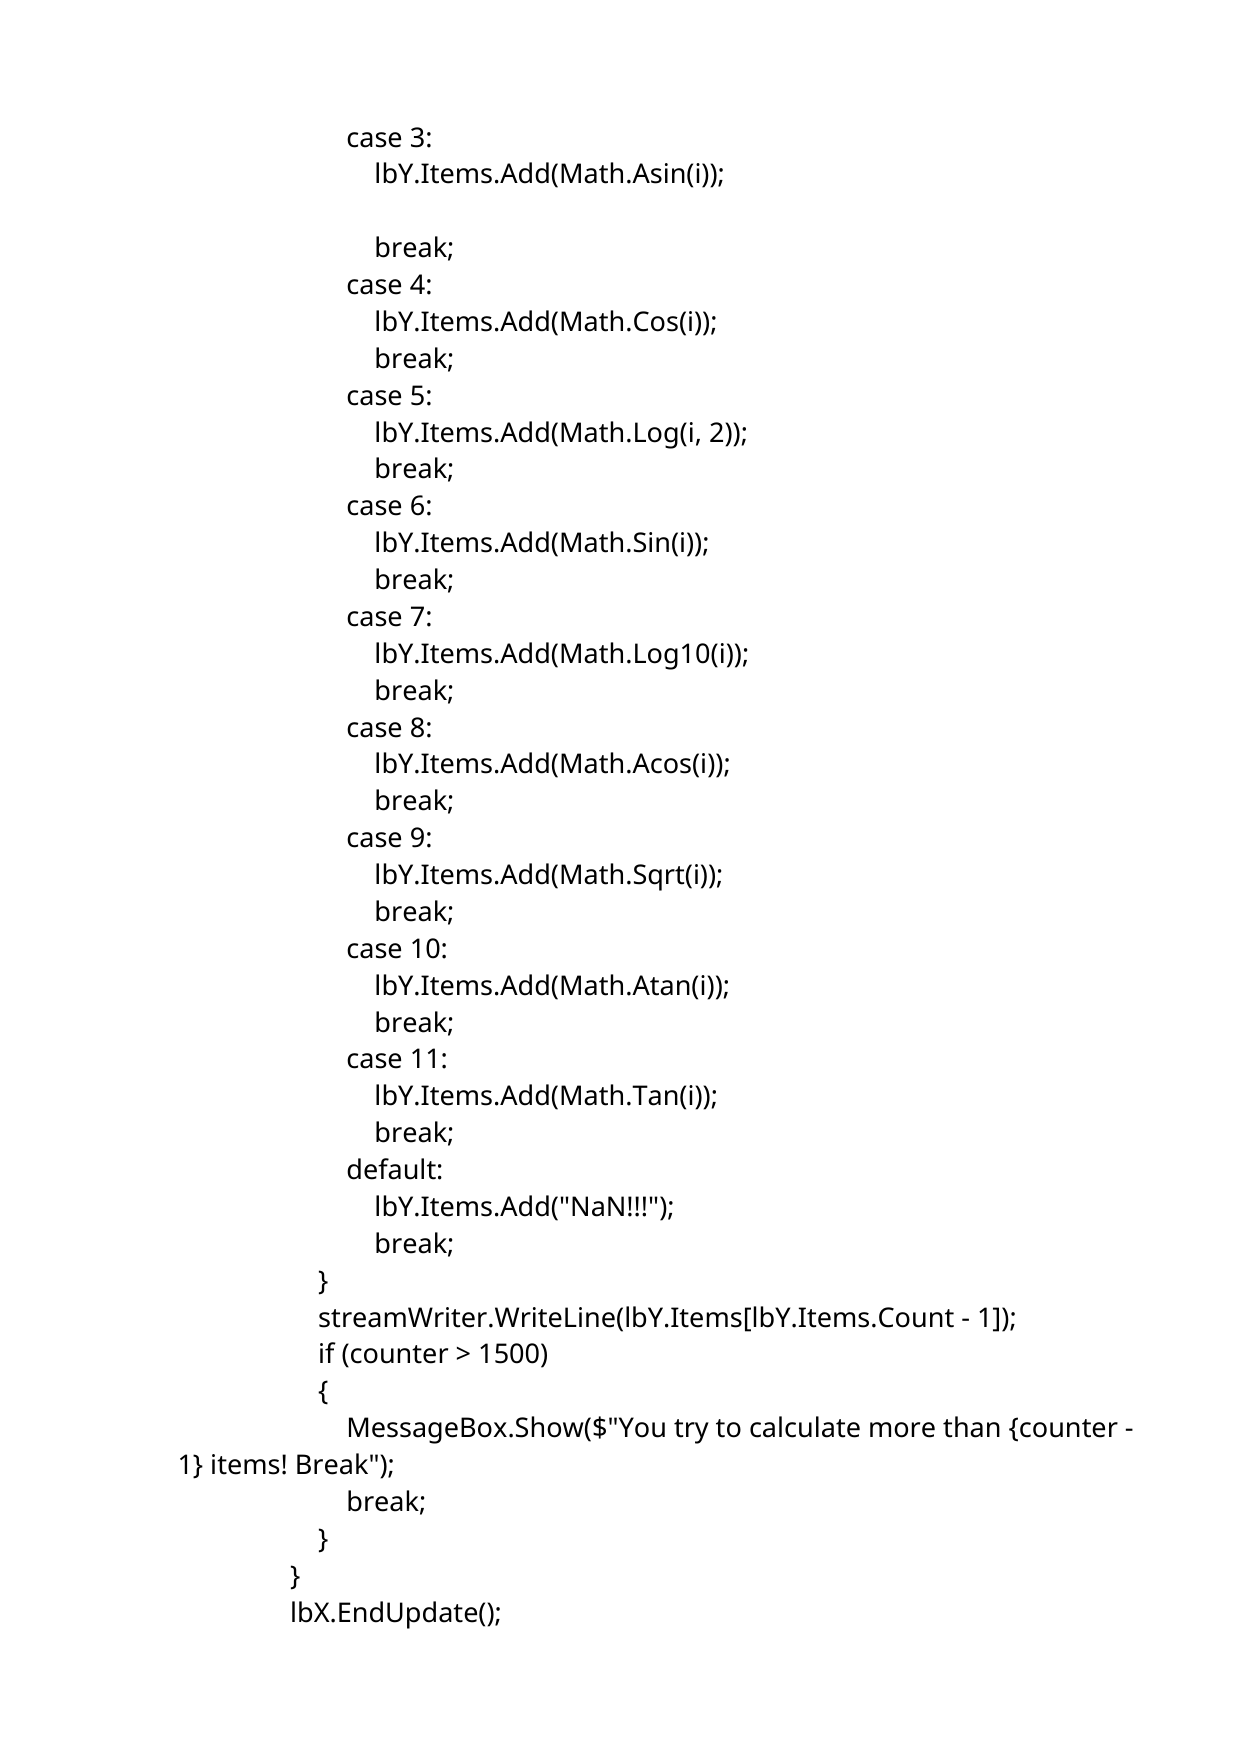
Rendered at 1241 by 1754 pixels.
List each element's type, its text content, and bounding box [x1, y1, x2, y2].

text lbX.EndUpdate(); [177, 1593, 1152, 1630]
text case 7: [177, 597, 1152, 634]
text lbY.Items.Add(Math.Asin(i)); [177, 155, 1152, 192]
text case 5: [177, 376, 1152, 413]
text } [177, 1519, 1152, 1556]
text case 3: [177, 118, 1152, 155]
text lbY.Items.Add(Math.Tan(i)); [177, 1077, 1152, 1114]
text break; [177, 1003, 1152, 1040]
text case 10: [177, 929, 1152, 966]
text case 4: [177, 266, 1152, 302]
text lbY.Items.Add(Math.Sqrt(i)); [177, 856, 1152, 892]
text lbY.Items.Add(Math.Atan(i)); [177, 966, 1152, 1003]
text break; [177, 782, 1152, 819]
text lbY.Items.Add(Math.Acos(i)); [177, 745, 1152, 782]
text streamWriter.WriteLine(lbY.Items[lbY.Items.Count - 1]); [177, 1298, 1152, 1335]
text break; [177, 671, 1152, 708]
text case 9: [177, 819, 1152, 856]
text lbY.Items.Add(Math.Log10(i)); [177, 634, 1152, 671]
text } [177, 1261, 1152, 1298]
text break; [177, 892, 1152, 929]
text break; [177, 1224, 1152, 1261]
text default: [177, 1151, 1152, 1187]
text lbY.Items.Add("NaN!!!"); [177, 1187, 1152, 1224]
text break; [177, 1114, 1152, 1151]
text case 6: [177, 487, 1152, 524]
text if (counter > 1500) [177, 1335, 1152, 1372]
text break; [177, 1482, 1152, 1519]
text lbY.Items.Add(Math.Log(i, 2)); [177, 413, 1152, 450]
text break; [177, 339, 1152, 376]
text MessageBox.Show($"You try to calculate more than {counter - 1} items! Break"); [177, 1409, 1152, 1482]
text case 11: [177, 1040, 1152, 1077]
text case 8: [177, 708, 1152, 745]
text { [177, 1372, 1152, 1409]
text lbY.Items.Add(Math.Sin(i)); [177, 524, 1152, 561]
text break; [177, 450, 1152, 487]
text lbY.Items.Add(Math.Cos(i)); [177, 302, 1152, 339]
text } [177, 1556, 1152, 1593]
text break; [177, 229, 1152, 266]
text break; [177, 561, 1152, 597]
